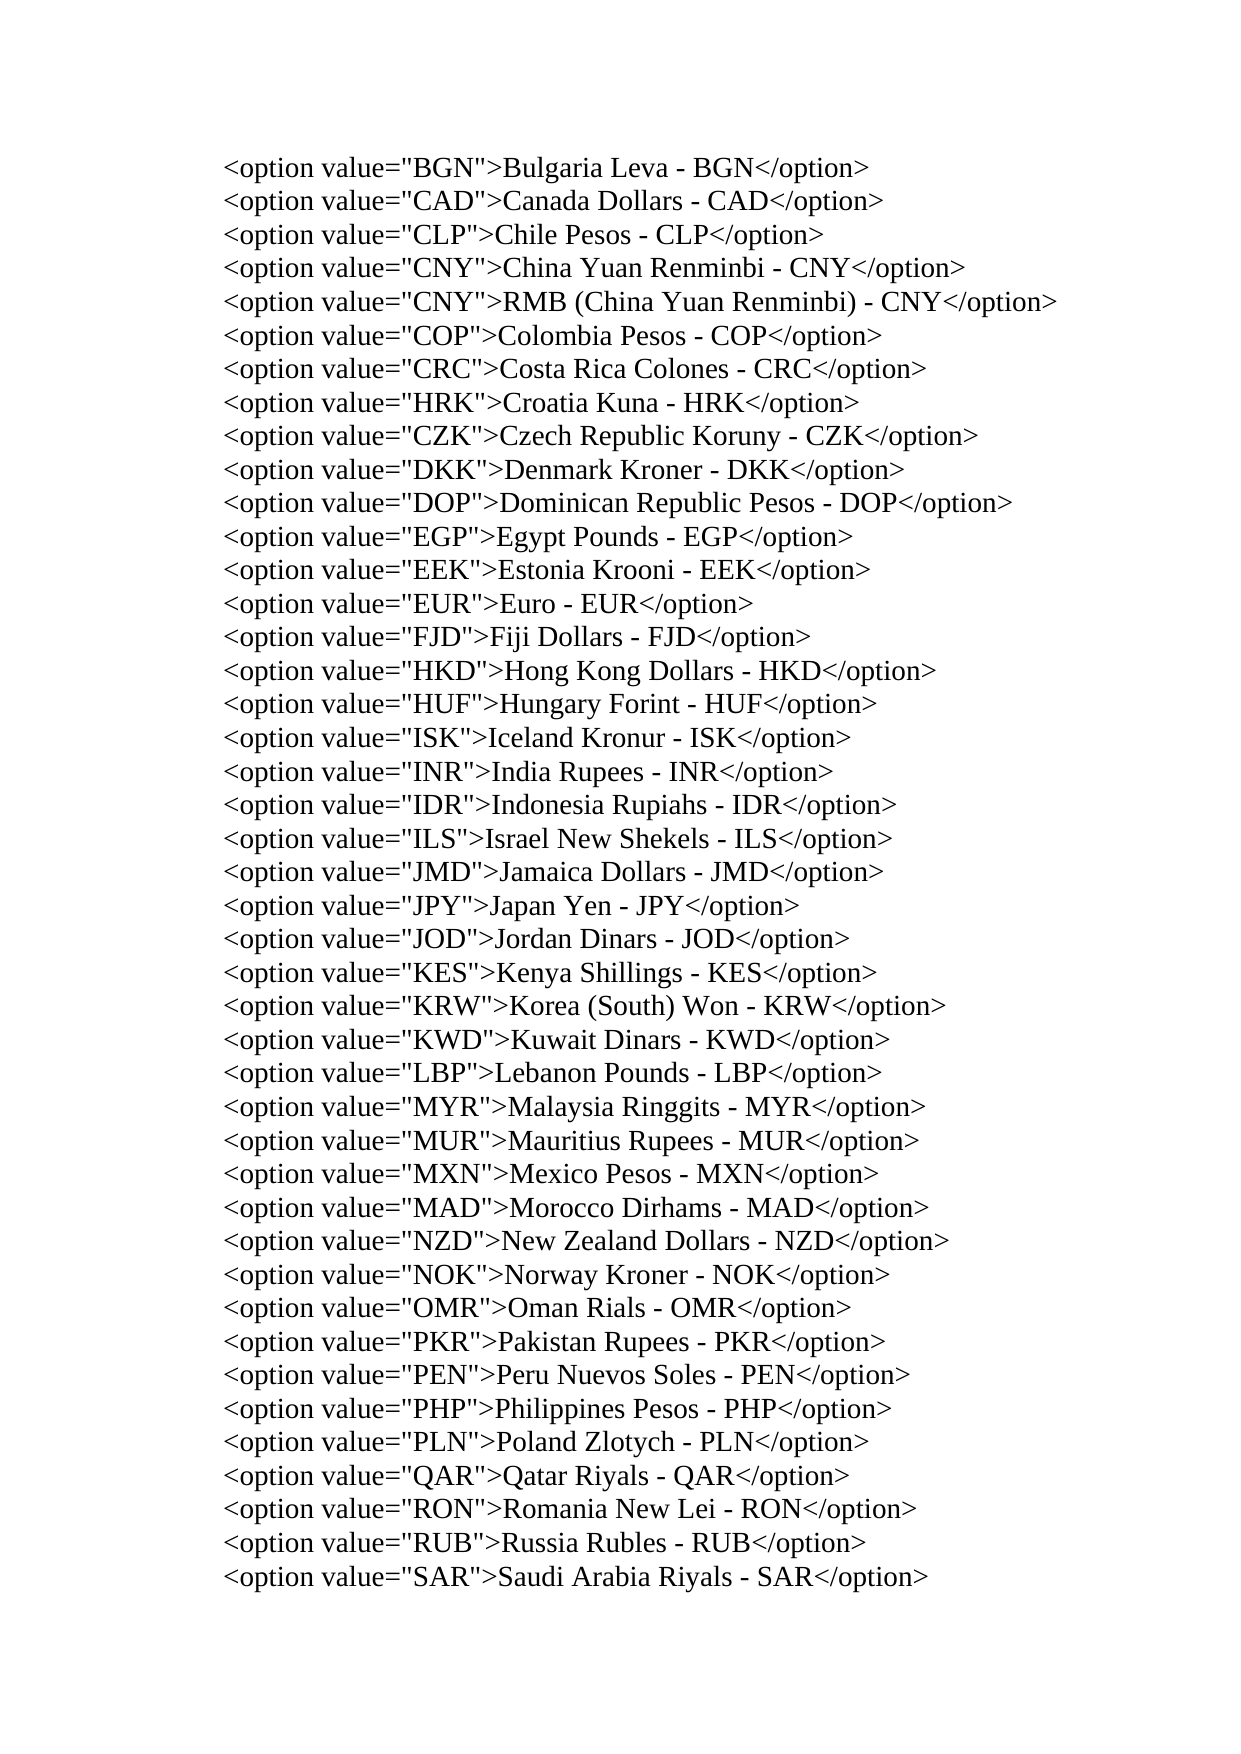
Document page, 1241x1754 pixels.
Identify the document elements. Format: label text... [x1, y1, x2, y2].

text <option value="ISK">Iceland Kronur - ISK</option> [150, 720, 1090, 754]
text <option value="MYR">Malaysia Ringgits - MYR</option> [150, 1089, 1090, 1123]
text <option value="FJD">Fiji Dollars - FJD</option> [150, 619, 1090, 653]
text <option value="BGN">Bulgaria Leva - BGN</option> [150, 150, 1090, 183]
text <option value="HRK">Croatia Kuna - HRK</option> [150, 385, 1090, 418]
text <option value="SAR">Saudi Arabia Riyals - SAR</option> [150, 1559, 1090, 1592]
text <option value="NZD">New Zealand Dollars - NZD</option> [150, 1223, 1090, 1257]
text <option value="PHP">Philippines Pesos - PHP</option> [150, 1391, 1090, 1424]
text <option value="JOD">Jordan Dinars - JOD</option> [150, 921, 1090, 955]
text <option value="LBP">Lebanon Pounds - LBP</option> [150, 1056, 1090, 1089]
text <option value="RUB">Russia Rubles - RUB</option> [150, 1525, 1090, 1559]
text <option value="MAD">Morocco Dirhams - MAD</option> [150, 1190, 1090, 1223]
text <option value="MUR">Mauritius Rupees - MUR</option> [150, 1123, 1090, 1156]
text <option value="COP">Colombia Pesos - COP</option> [150, 318, 1090, 351]
text <option value="OMR">Oman Rials - OMR</option> [150, 1290, 1090, 1324]
text <option value="QAR">Qatar Riyals - QAR</option> [150, 1458, 1090, 1492]
text <option value="JPY">Japan Yen - JPY</option> [150, 888, 1090, 921]
text <option value="EUR">Euro - EUR</option> [150, 586, 1090, 619]
text <option value="PLN">Poland Zlotych - PLN</option> [150, 1424, 1090, 1458]
text <option value="DOP">Dominican Republic Pesos - DOP</option> [150, 485, 1090, 519]
text <option value="IDR">Indonesia Rupiahs - IDR</option> [150, 787, 1090, 821]
text <option value="CAD">Canada Dollars - CAD</option> [150, 183, 1090, 217]
text <option value="CNY">China Yuan Renminbi - CNY</option> [150, 251, 1090, 284]
text <option value="ILS">Israel New Shekels - ILS</option> [150, 821, 1090, 854]
text <option value="EGP">Egypt Pounds - EGP</option> [150, 519, 1090, 552]
text <option value="HKD">Hong Kong Dollars - HKD</option> [150, 653, 1090, 687]
text <option value="NOK">Norway Kroner - NOK</option> [150, 1257, 1090, 1290]
text <option value="PEN">Peru Nuevos Soles - PEN</option> [150, 1357, 1090, 1391]
text <option value="KRW">Korea (South) Won - KRW</option> [150, 988, 1090, 1022]
text <option value="KWD">Kuwait Dinars - KWD</option> [150, 1022, 1090, 1056]
text <option value="EEK">Estonia Krooni - EEK</option> [150, 552, 1090, 586]
text <option value="CZK">Czech Republic Koruny - CZK</option> [150, 418, 1090, 452]
text <option value="CNY">RMB (China Yuan Renminbi) - CNY</option> [150, 284, 1090, 318]
text <option value="CRC">Costa Rica Colones - CRC</option> [150, 351, 1090, 385]
text <option value="KES">Kenya Shillings - KES</option> [150, 955, 1090, 988]
text <option value="CLP">Chile Pesos - CLP</option> [150, 217, 1090, 251]
text <option value="DKK">Denmark Kroner - DKK</option> [150, 452, 1090, 485]
text <option value="RON">Romania New Lei - RON</option> [150, 1492, 1090, 1525]
text <option value="HUF">Hungary Forint - HUF</option> [150, 687, 1090, 720]
text <option value="PKR">Pakistan Rupees - PKR</option> [150, 1324, 1090, 1357]
text <option value="JMD">Jamaica Dollars - JMD</option> [150, 854, 1090, 888]
text <option value="MXN">Mexico Pesos - MXN</option> [150, 1156, 1090, 1190]
text <option value="INR">India Rupees - INR</option> [150, 754, 1090, 787]
